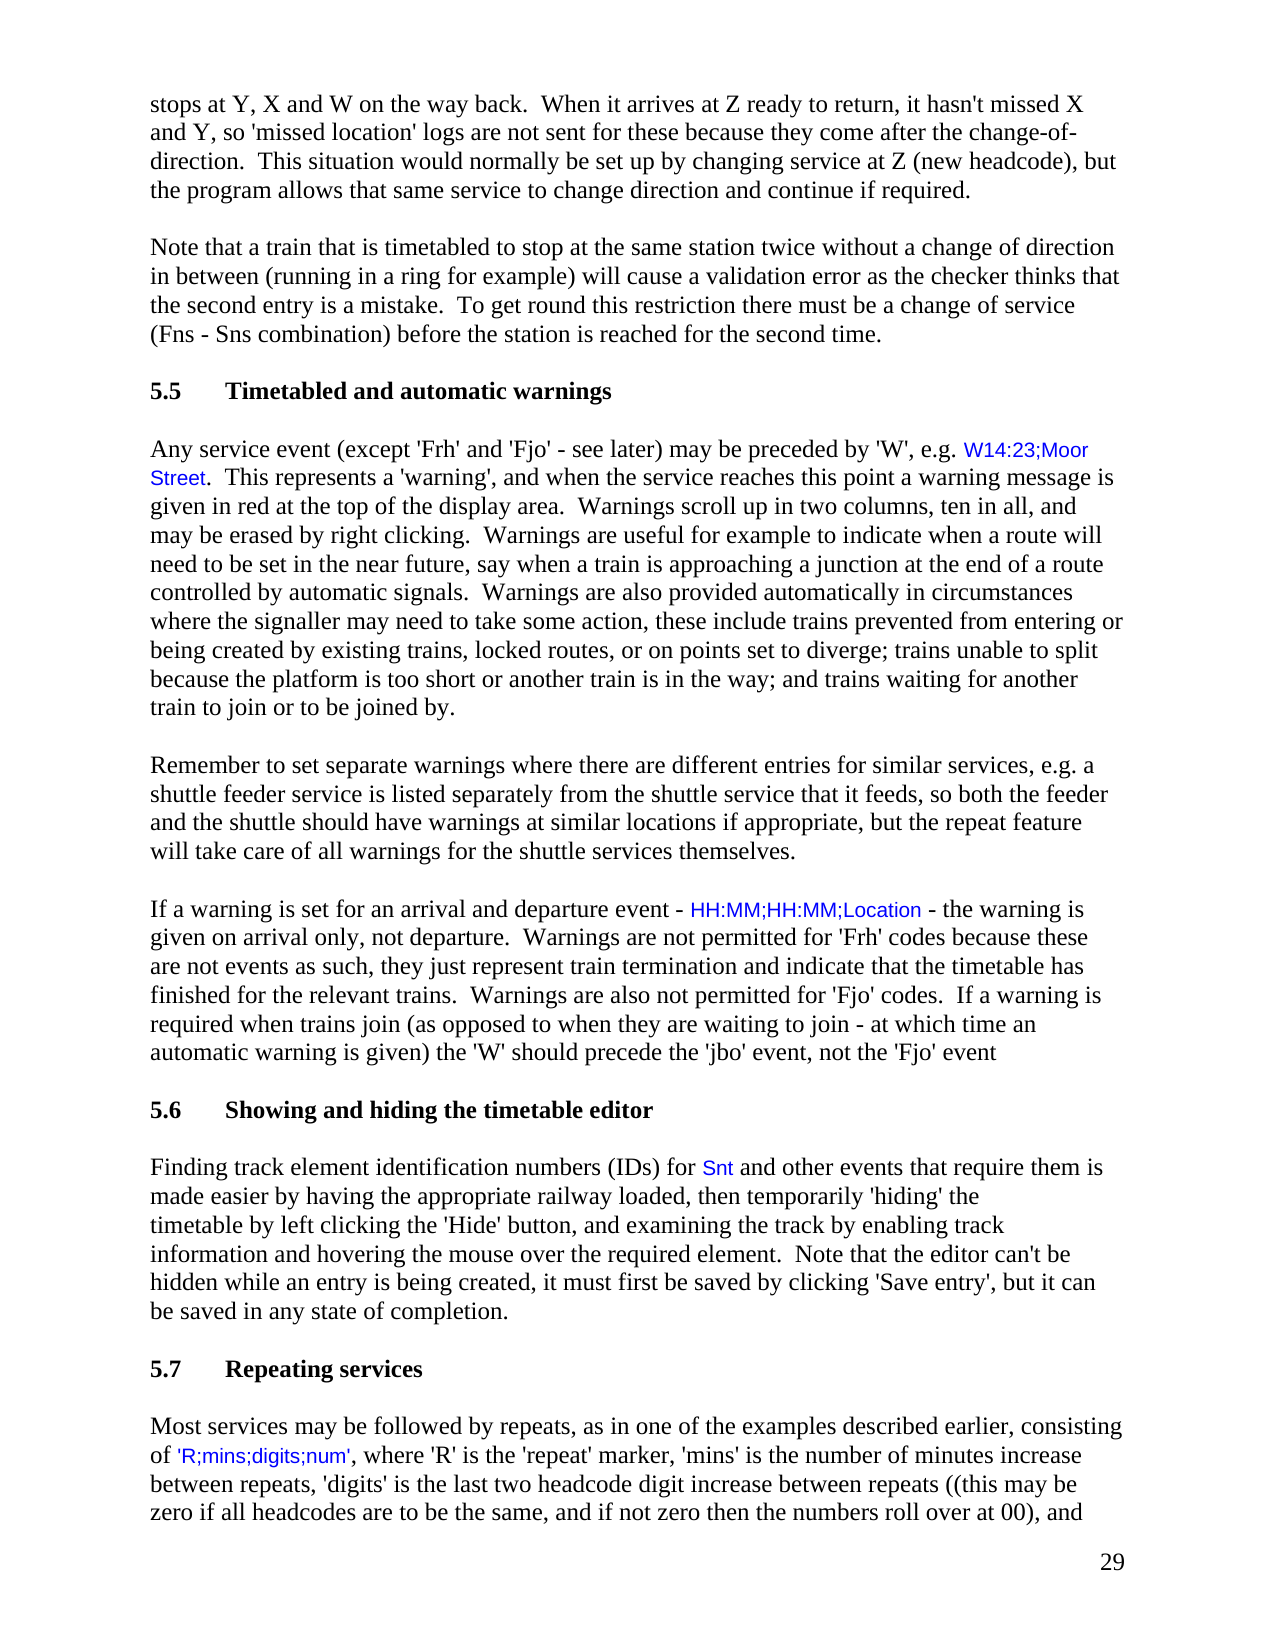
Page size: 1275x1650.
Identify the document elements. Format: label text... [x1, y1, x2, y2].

text 5.7 Repeating services [150, 1354, 1125, 1382]
text Finding track element identification numbers (IDs) for Snt and other events that require them is made easier by having the appropriate railway loaded, then temporarily 'hiding' the [150, 1152, 1125, 1210]
text If a warning is set for an arrival and departure event - HH:MM;HH:MM;Location - the warning is given on arrival only, not departure. Warnings are not permitted for 'Frh' codes because these are not events as such, they just represent train termination and indicate that the timetable has finished for the relevant trains. Warnings are also not permitted for 'Fjo' codes. If a warning is required when trains join (as opposed to when they are waiting to join - at which time an automatic warning is given) the 'W' should precede the 'jbo' event, not the 'Fjo' event [150, 894, 1125, 1066]
text Remember to set separate warnings where there are different entries for similar services, e.g. a shuttle feeder service is listed separately from the shuttle service that it feeds, so both the feeder and the shuttle should have warnings at similar locations if appropriate, but the repeat feature will take care of all warnings for the shuttle services themselves. [150, 750, 1125, 865]
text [150, 1411, 1125, 1526]
text Any service event (except 'Frh' and 'Fjo' - see later) may be preceded by 'W', e.g. W14:23;Moor Street. This represents a 'warning', and when the service reaches this point a warning message is given in red at the top of the display area. Warnings scroll up in two columns, ten in all, and may be erased by right clicking. Warnings are useful for example to indicate when a route will need to be set in the near future, say when a train is approaching a junction at the end of a route controlled by automatic signals. Warnings are also provided automatically in circumstances where the signaller may need to take some action, these include trains prevented from entering or being created by existing trains, locked routes, or on points set to diverge; trains unable to split because the platform is too short or another train is in the way; and trains waiting for another train to join or to be joined by. [150, 434, 1125, 721]
text timetable by left clicking the 'Hide' button, and examining the track by enabling track information and hovering the mouse over the required element. Note that the editor can't be hidden while an entry is being created, it must first be saved by clicking 'Save entry', but it can be saved in any state of completion. [150, 1210, 1125, 1325]
text 5.6 Showing and hiding the timetable editor [150, 1095, 1125, 1124]
text Note that a train that is timetabled to stop at the same station twice without a change of direction in between (running in a ring for example) will cause a validation error as the checker thinks that the second entry is a mistake. To get round this restriction there must be a change of service (Fns - Sns combination) before the station is reached for the second time. [150, 232, 1125, 347]
text 5.5 Timetabled and automatic warnings [150, 376, 1125, 405]
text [150, 89, 1125, 204]
